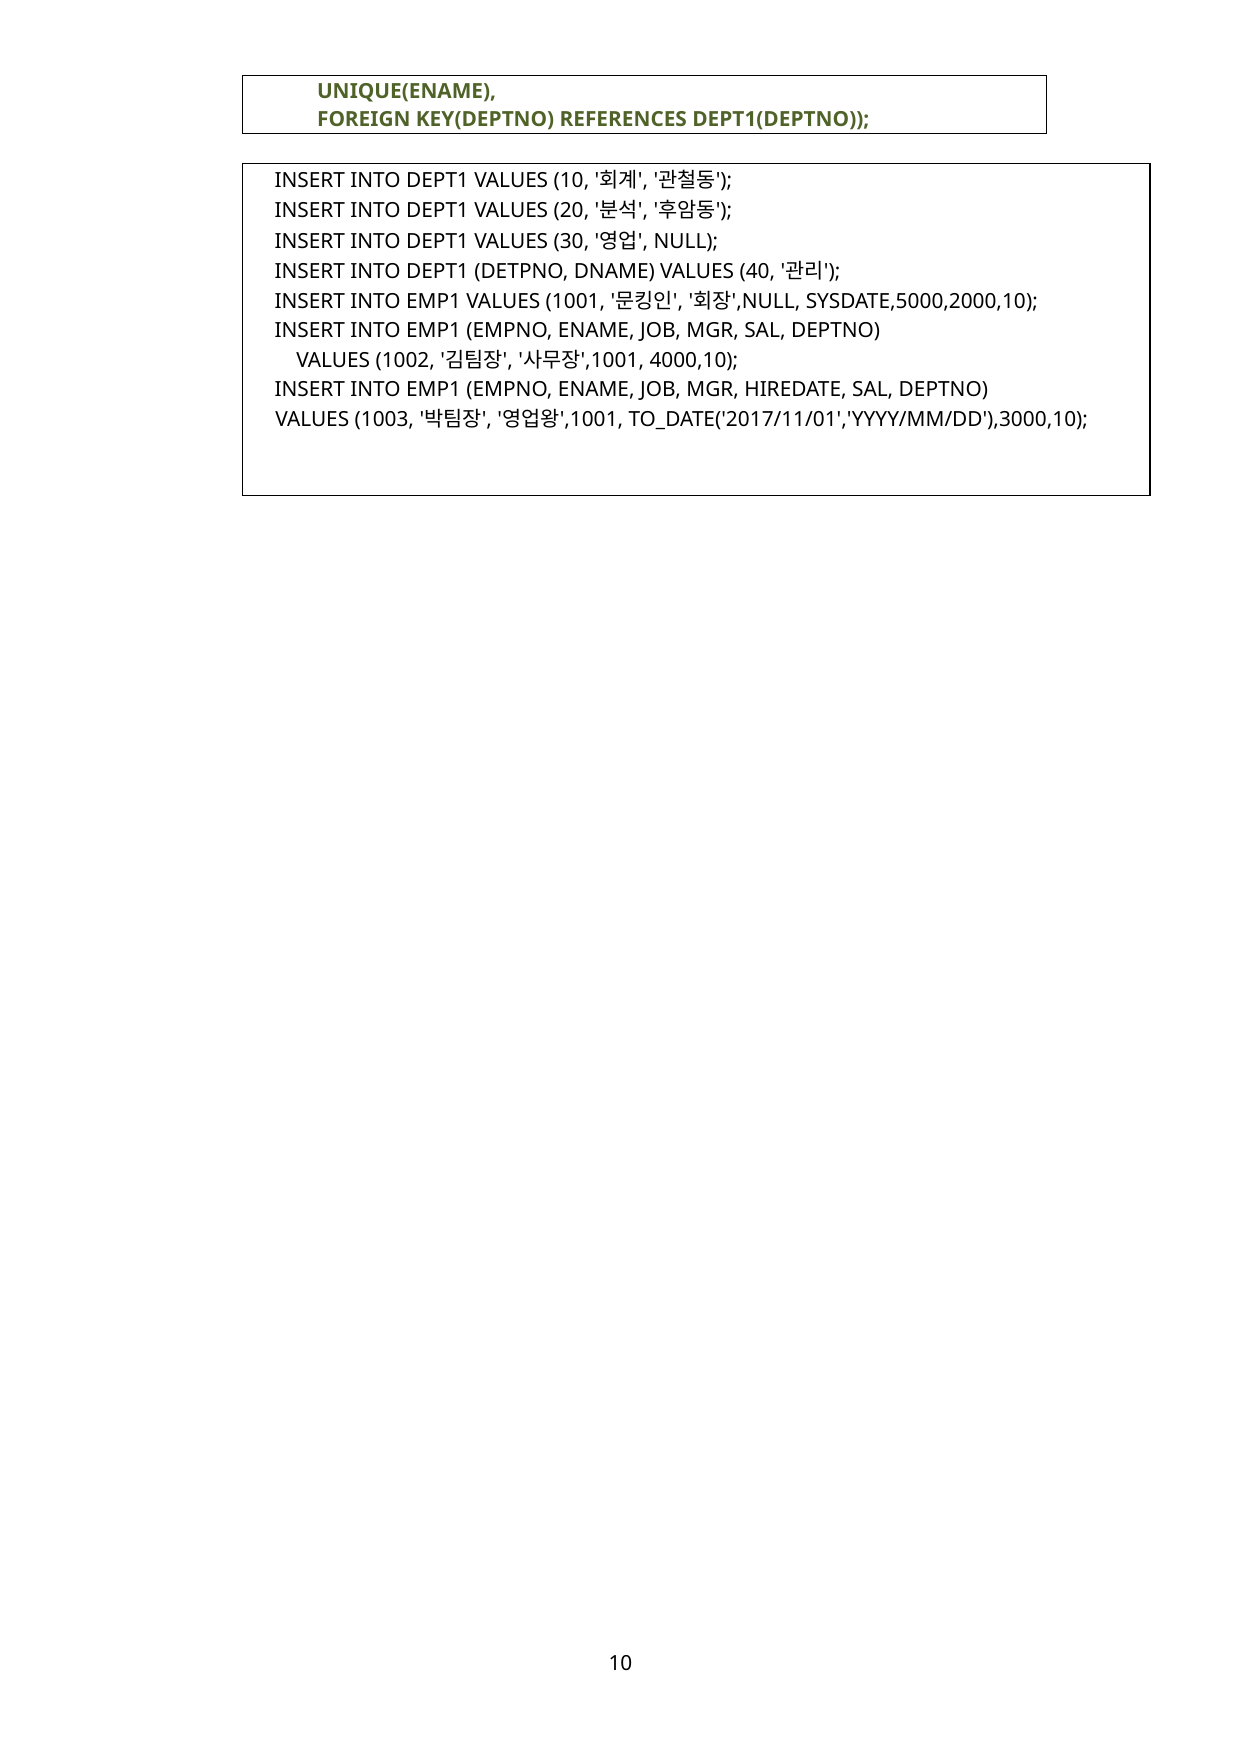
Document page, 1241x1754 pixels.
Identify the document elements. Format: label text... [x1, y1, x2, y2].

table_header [243, 76, 1046, 133]
table_header INSERT INTO DEPT1 VALUES (10, '회계', '관철동'); INSERT INTO DEPT1 VALUES (20, '분석', '후암동'); INSERT INTO DEPT1 VALUES (30, '영업', NULL); INSERT INTO DEPT1 (DETPNO, DNAME) VALUES (40, '관리'); INSERT INTO EMP1 VALUES (1001, '문킹인', '회장',NULL, SYSDATE,5000,2000,10); INSERT INTO EMP1 (EMPNO, ENAME, JOB, MGR, SAL, DEPTNO) VALUES (1002, '김팀장', '사무장',1001, 4000,10); INSERT INTO EMP1 (EMPNO, ENAME, JOB, MGR, HIREDATE, SAL, DEPTNO) VALUES (1003, '박팀장', '영업왕',1001, TO_DATE('2017/11/01','YYYY/MM/DD'),3000,10); [243, 164, 1149, 495]
